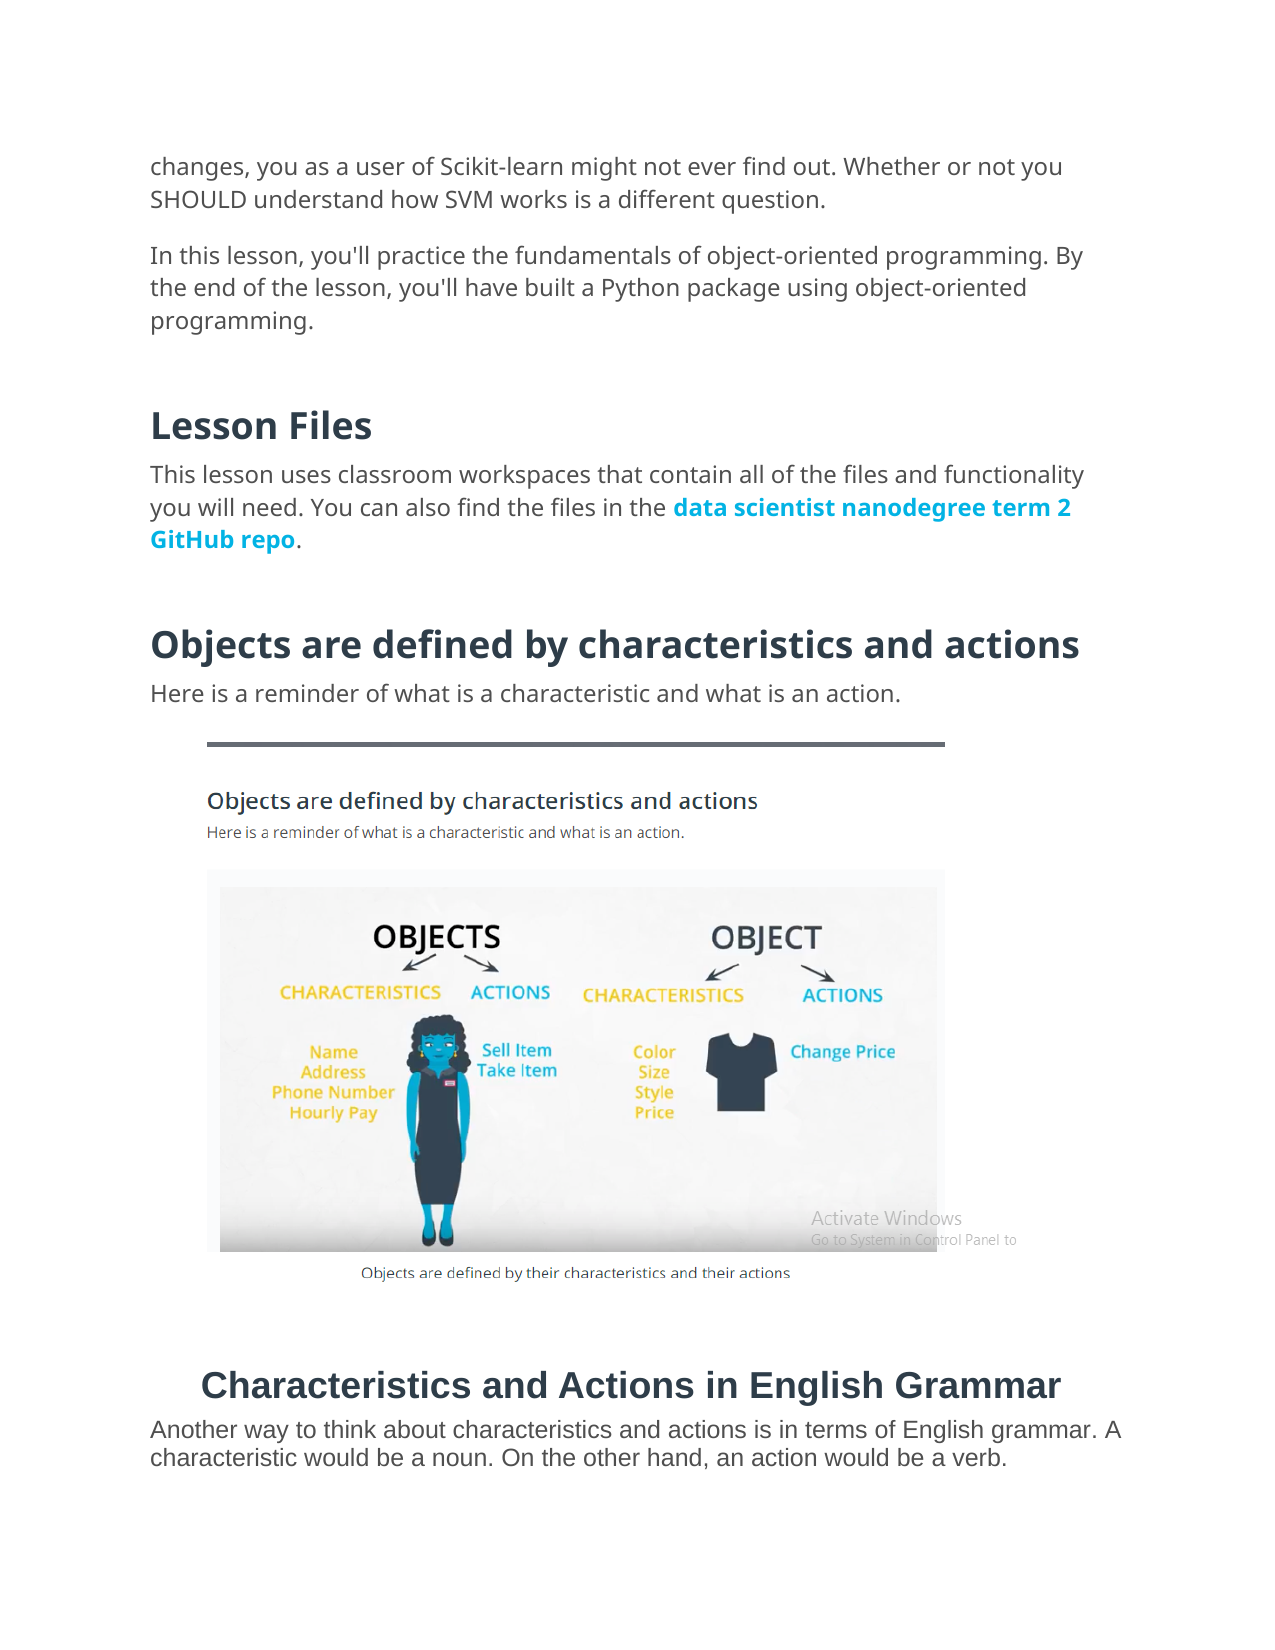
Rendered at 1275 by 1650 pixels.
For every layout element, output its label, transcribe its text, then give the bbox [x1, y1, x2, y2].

text Here is a reminder of what is a characteristic and what is an action. [150, 677, 1125, 709]
text This lesson uses classroom workspaces that contain all of the files and functionality you will need. You can also find the files in the data scientist nanodegree term 2 GitHub repo. [150, 458, 1125, 556]
text In this lesson, you'll practice the fundamentals of object-oriented programming. By the end of the lesson, you'll have built a Python package using object-oriented programming. [150, 239, 1125, 336]
subtitle Characteristics and Actions in English Grammar [150, 1348, 1125, 1407]
text Lesson Files [150, 399, 1125, 450]
subtitle Objects are defined by characteristics and actions [150, 618, 1125, 669]
picture [150, 742, 1017, 1286]
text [150, 150, 1125, 215]
text Another way to think about characteristics and actions is in terms of English grammar. A characteristic would be a noun. On the other hand, an action would be a verb. [150, 1414, 1125, 1472]
